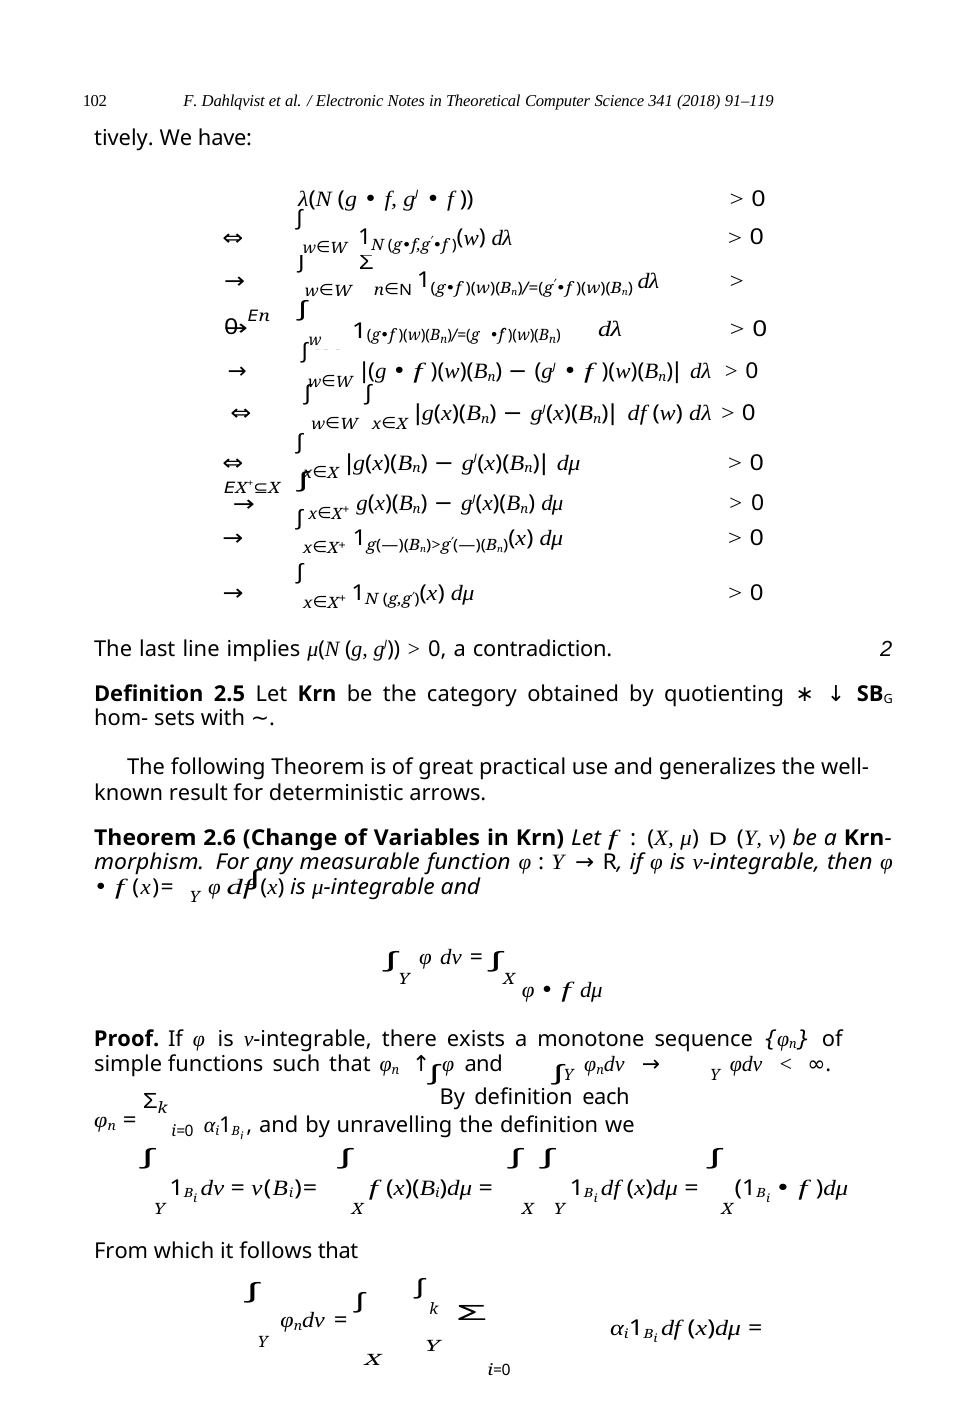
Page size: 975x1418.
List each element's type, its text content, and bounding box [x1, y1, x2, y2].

text λ(N (g • f, gj • f )) > 0 [298, 182, 910, 212]
text x∈X+ g(x)(Bn) − gj(x)(Bn) dμ > 0 [308, 485, 910, 517]
text ∫X ∫Y [355, 1287, 409, 1370]
text Definition 2.5 Let Krn be the category obtained by quotienting ∗ ↓ SBG hom- sets with ∼. [94, 680, 893, 732]
text Proof. If φ is ν-integrable, there exists a monotone sequence {φn} of simple functions such that φn ↑ φ and Y φndν → Y φdν < ∞. By definition each [94, 1025, 893, 1111]
text EX+⊆X [224, 483, 288, 496]
text φ • f dμ [522, 977, 910, 1003]
text ⇔ ∫w∈W 1N (g•f,g′•f )(w) dλ > 0 [76, 212, 910, 260]
text ∫X ∫Y [415, 1273, 447, 1356]
text →En ∫ 1 [224, 293, 367, 345]
text → ∫x∈X+ 1N (g,g′)(x) dμ > 0 [76, 559, 910, 613]
text → [233, 496, 288, 515]
text αi1Bi df (x)dμ = [610, 1312, 910, 1346]
text The last line implies μ(N (g, gj)) > 0, a contradiction. 2 [94, 633, 910, 662]
text ′ dλ > 0 [499, 313, 910, 342]
text ⇔ ∫w∈W ∫x∈X |g(x)(Bn) − gj(x)(Bn)| df (w) dλ > 0 [76, 387, 910, 429]
text Theorem 2.6 (Change of Variables in Krn) Let f : (X, μ) d (Y, ν) be a Krn-morphism. For any measurable function φ : Y → R, if φ is ν-integrable, then φ • f (x)= Y φ df (x) is μ-integrable and [94, 826, 893, 907]
text The following Theorem is of great practical use and generalizes the well-known result for deterministic arrows. [94, 753, 910, 807]
text Y X [71, 971, 516, 988]
text Y X X Y X [154, 1202, 910, 1218]
text → ∫w∈W |(g • f )(w)(Bn) − (gj • f )(w)(Bn)| dλ > 0 [76, 345, 910, 387]
text φndν = [71, 1303, 348, 1334]
text Σi=0 [456, 1299, 604, 1380]
text tively. We have: [94, 122, 910, 151]
text Y [71, 1334, 269, 1351]
text ⇔ ∫x∈X |g(x)(Bn) − gj(x)(Bn)| dμ > 0 [76, 429, 910, 483]
text φ dν = [71, 940, 483, 971]
text From which it follows that [94, 1235, 910, 1265]
text 1Bi dν = ν(Bi)= f (x)(Bi)dμ = 1Bi df (x)dμ = (1Bi • f )dμ [107, 1170, 910, 1202]
text → ∫x∈X+ 1g(—)(Bn)>g′(—)(Bn)(x) dμ > 0 [76, 517, 910, 559]
